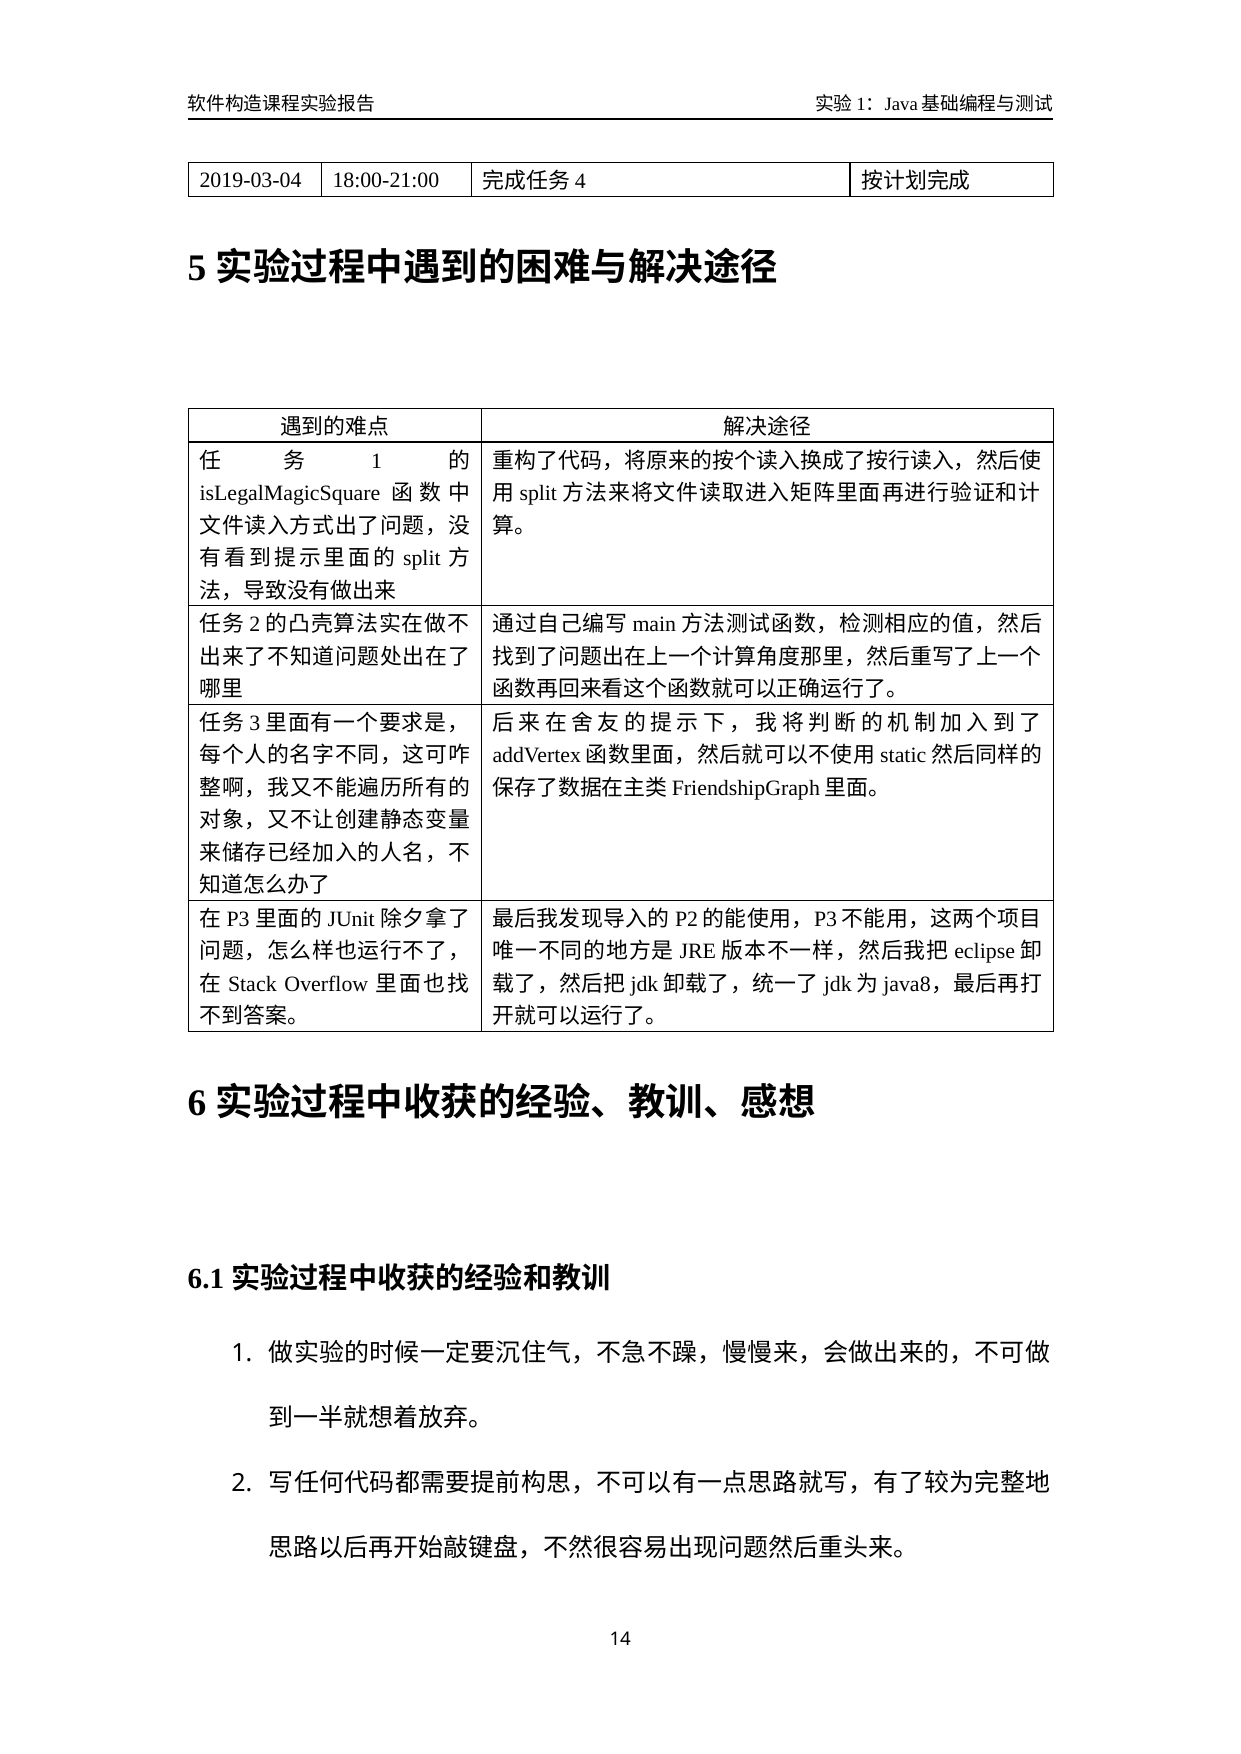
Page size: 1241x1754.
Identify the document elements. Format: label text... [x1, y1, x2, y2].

table_cell 完成任务4 [472, 163, 849, 196]
table_cell 按计划完成 [851, 163, 1053, 196]
table_cell 最后我发现导入的P2的能使用，P3不能用，这两个项目唯一不同的地方是JRE版本不一样，然后我把eclipse卸载了，然后把jdk卸载了，统一了jdk为java8，最后再打开就可以运行了。 [482, 901, 1053, 1031]
table_cell 任务3里面有一个要求是，每个人的名字不同，这可咋整啊，我又不能遍历所有的对象，又不让创建静态变量来储存已经加入的人名，不知道怎么办了 [189, 705, 481, 899]
subtitle 实验过程中遇到的困难与解决途径 [187, 232, 1053, 297]
subtitle 实验过程中收获的经验和教训 [187, 1243, 1053, 1308]
table_cell 2019-03-04 [189, 163, 321, 196]
table_cell 任务1的isLegalMagicSquare函数中文件读入方式出了问题，没有看到提示里面的split方法，导致没有做出来 [189, 443, 481, 605]
table_cell 任务2的凸壳算法实在做不出来了不知道问题处出在了哪里 [189, 606, 481, 703]
table_cell 后来在舍友的提示下，我将判断的机制加入到了addVertex函数里面，然后就可以不使用static然后同样的保存了数据在主类FriendshipGraph里面。 [482, 705, 1053, 899]
table_header 解决途径 [482, 409, 1053, 441]
list 做实验的时候一定要沉住气，不急不躁，慢慢来，会做出来的，不可做到一半就想着放弃。 [231, 1318, 1053, 1448]
table_cell 通过自己编写main方法测试函数，检测相应的值，然后找到了问题出在上一个计算角度那里，然后重写了上一个函数再回来看这个函数就可以正确运行了。 [482, 606, 1053, 703]
table_cell 重构了代码，将原来的按个读入换成了按行读入，然后使用split方法来将文件读取进入矩阵里面再进行验证和计算。 [482, 443, 1053, 605]
subtitle 实验过程中收获的经验、教训、感想 [187, 1067, 1053, 1132]
table_cell 在P3里面的JUnit除夕拿了问题，怎么样也运行不了，在Stack Overflow里面也找不到答案。 [189, 901, 481, 1031]
list 写任何代码都需要提前构思，不可以有一点思路就写，有了较为完整地思路以后再开始敲键盘，不然很容易出现问题然后重头来。 [231, 1448, 1053, 1578]
table_header 遇到的难点 [189, 409, 481, 441]
table_cell 18:00-21:00 [322, 163, 471, 196]
